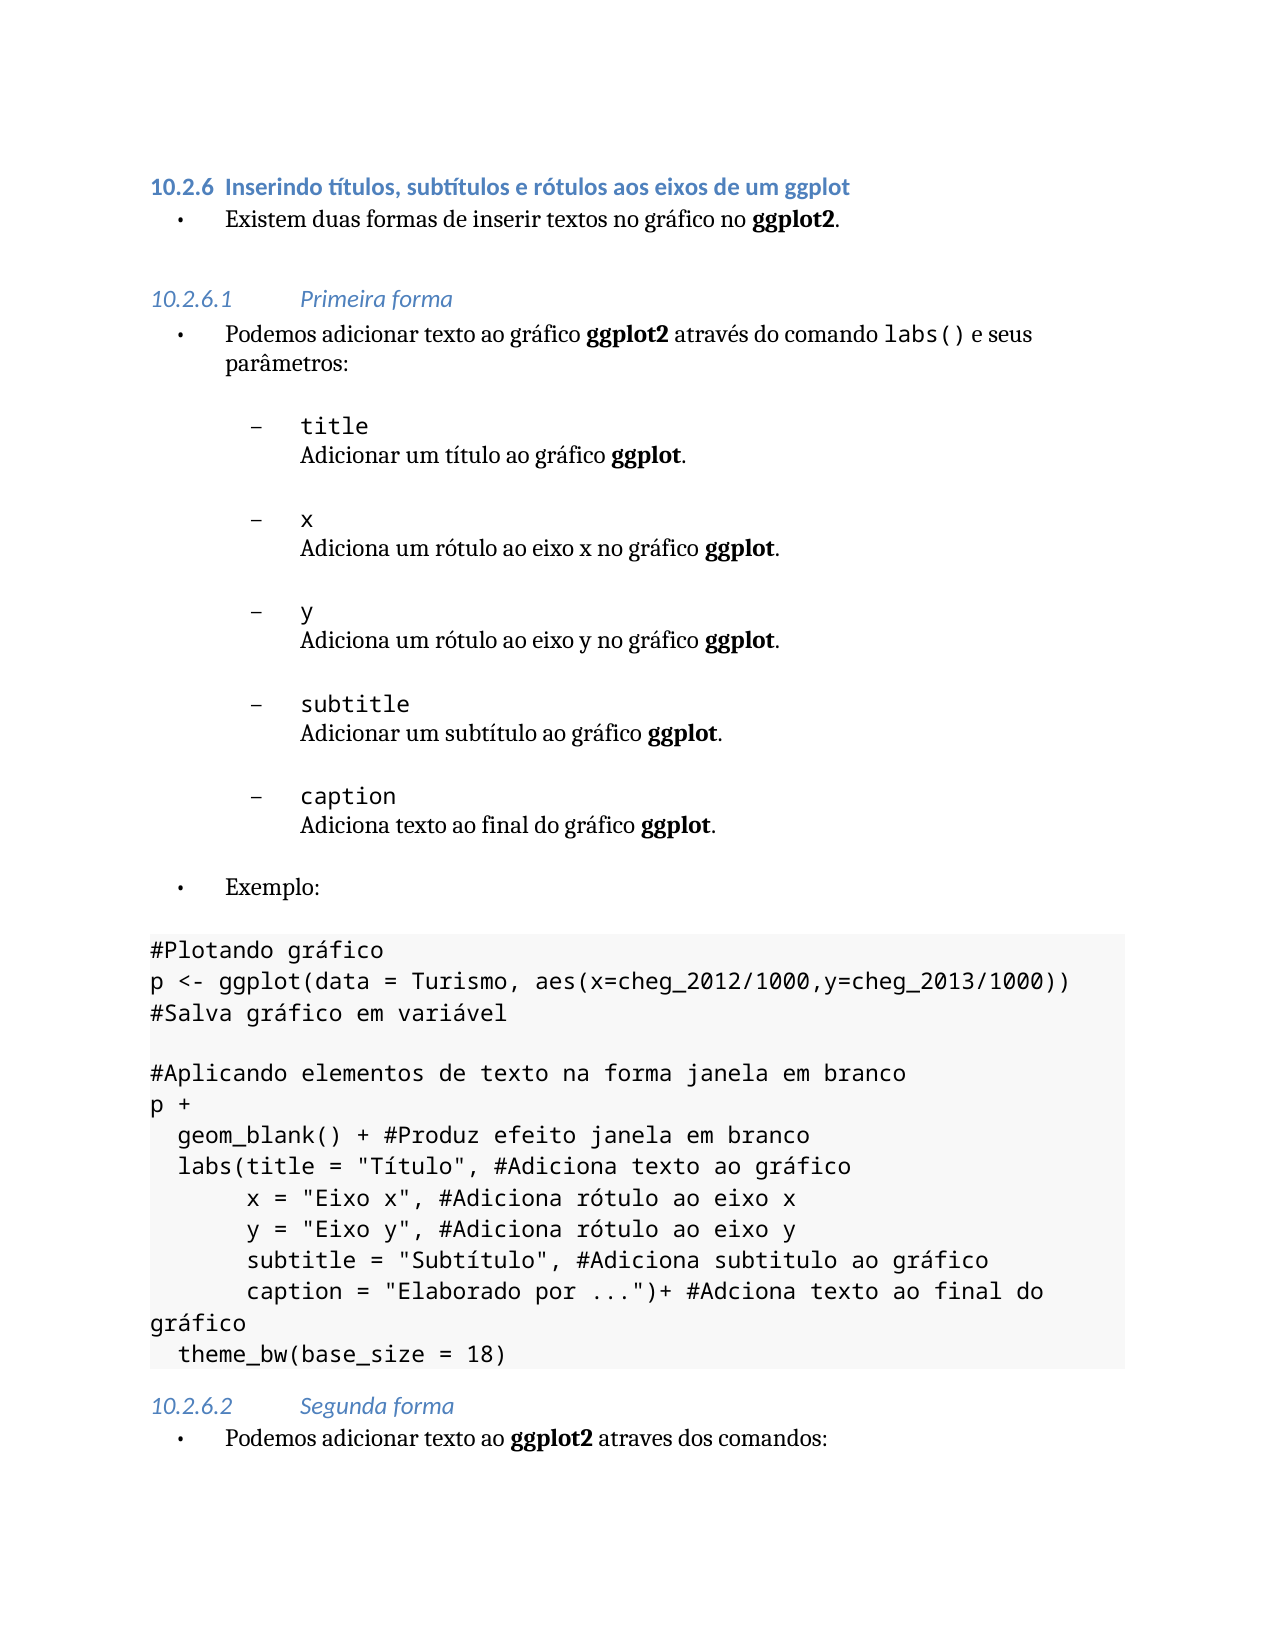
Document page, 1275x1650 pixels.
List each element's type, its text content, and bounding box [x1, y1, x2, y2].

list caption Adiciona texto ao final do gráfico ggplot. [250, 780, 1125, 869]
list Existem duas formas de inserir textos no gráfico no ggplot2. [175, 205, 1125, 263]
list Exemplo: [175, 873, 1125, 930]
list y Adiciona um rótulo ao eixo y no gráfico ggplot. [250, 595, 1125, 684]
list x Adiciona um rótulo ao eixo x no gráfico ggplot. [250, 503, 1125, 591]
subtitle 10.2.6.2 Segunda forma [150, 1390, 1125, 1420]
text #Plotando gráfico p <- ggplot(data = Turismo, aes(x=cheg_2012/1000,y=cheg_2013/1000)) #Salva gráfico em variável #Aplicando elementos de texto na forma janela em branco p + geom_blank() + #Produz efeito janela em branco labs(title = "Título", #Adiciona texto ao gráfico x = "Eixo x", #Adiciona rótulo ao eixo x y = "Eixo y", #Adiciona rótulo ao eixo y subtitle = "Subtítulo", #Adiciona subtitulo ao gráfico caption = "Elaborado por ...")+ #Adciona texto ao final do gráfico theme_bw(base_size = 18) [150, 934, 1125, 1369]
list subtitle Adicionar um subtítulo ao gráfico ggplot. [250, 688, 1125, 776]
list Podemos adicionar texto ao ggplot2 atraves dos comandos: [175, 1424, 1125, 1482]
list title Adicionar um título ao gráfico ggplot. [250, 410, 1125, 499]
subtitle 10.2.6.1 Primeira forma [150, 283, 1125, 314]
subtitle 10.2.6 Inserindo títulos, subtítulos e rótulos aos eixos de um ggplot [150, 171, 1125, 201]
list Podemos adicionar texto ao gráfico ggplot2 através do comando labs() e seus parâmetros: [175, 318, 1125, 406]
